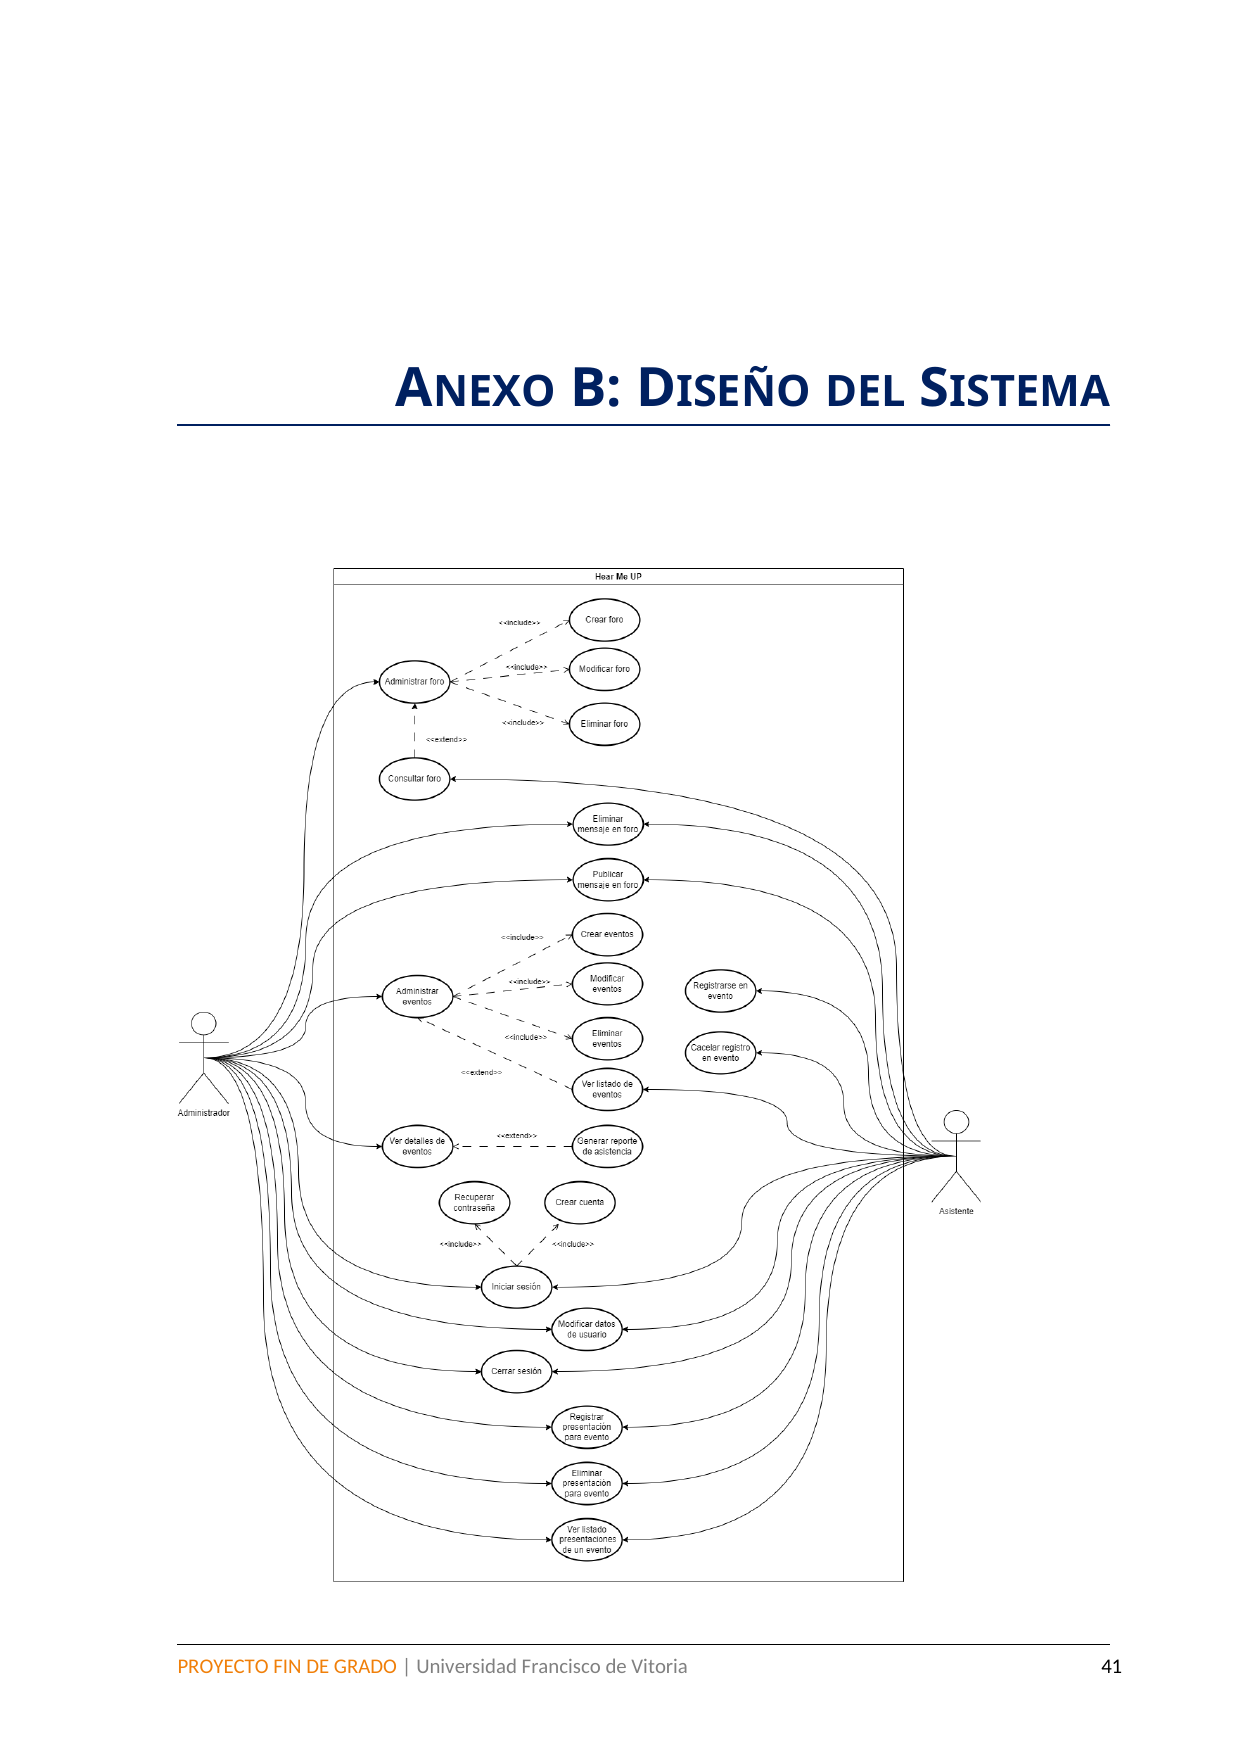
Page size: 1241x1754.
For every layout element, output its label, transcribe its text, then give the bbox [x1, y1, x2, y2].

subtitle Anexo B: Diseño del Sistema [177, 348, 1110, 424]
picture [177, 568, 981, 1582]
